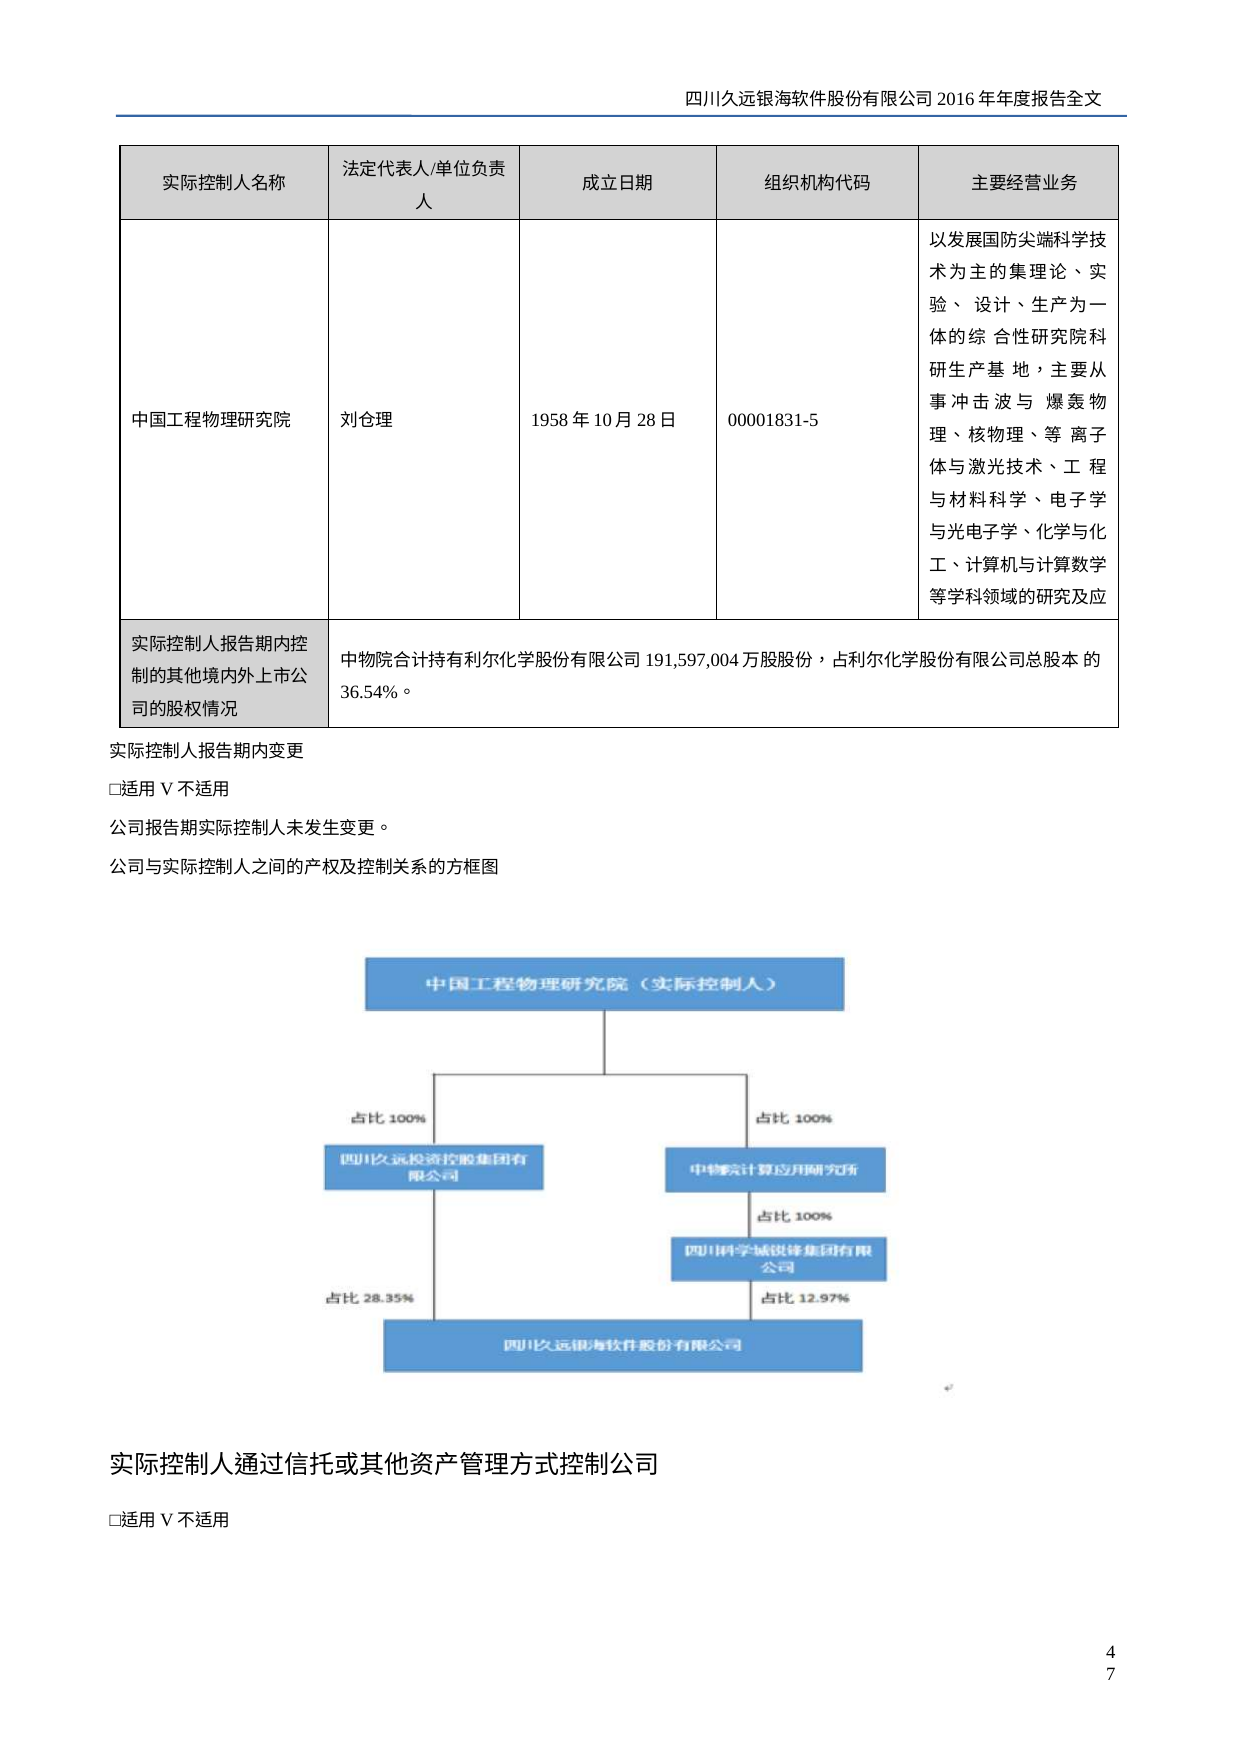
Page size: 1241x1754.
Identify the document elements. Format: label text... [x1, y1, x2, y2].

text 实际控制人通过信托或其他资产管理方式控制公司 [109, 1447, 1129, 1481]
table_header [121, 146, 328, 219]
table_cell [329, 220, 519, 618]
text □适用V不适用 [109, 777, 1129, 801]
text 公司报告期实际控制人未发生变更。 [109, 816, 1129, 840]
text 公司与实际控制人之间的产权及控制关系的方框图 [109, 854, 1129, 878]
picture [242, 918, 997, 1407]
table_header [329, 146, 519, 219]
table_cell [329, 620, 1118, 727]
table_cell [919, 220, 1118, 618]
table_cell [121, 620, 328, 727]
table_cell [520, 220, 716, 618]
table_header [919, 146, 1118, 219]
text 实际控制人报告期内变更 [109, 738, 1129, 762]
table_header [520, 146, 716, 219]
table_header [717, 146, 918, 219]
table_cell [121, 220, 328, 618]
text □适用V不适用 [109, 1508, 1129, 1532]
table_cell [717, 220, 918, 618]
